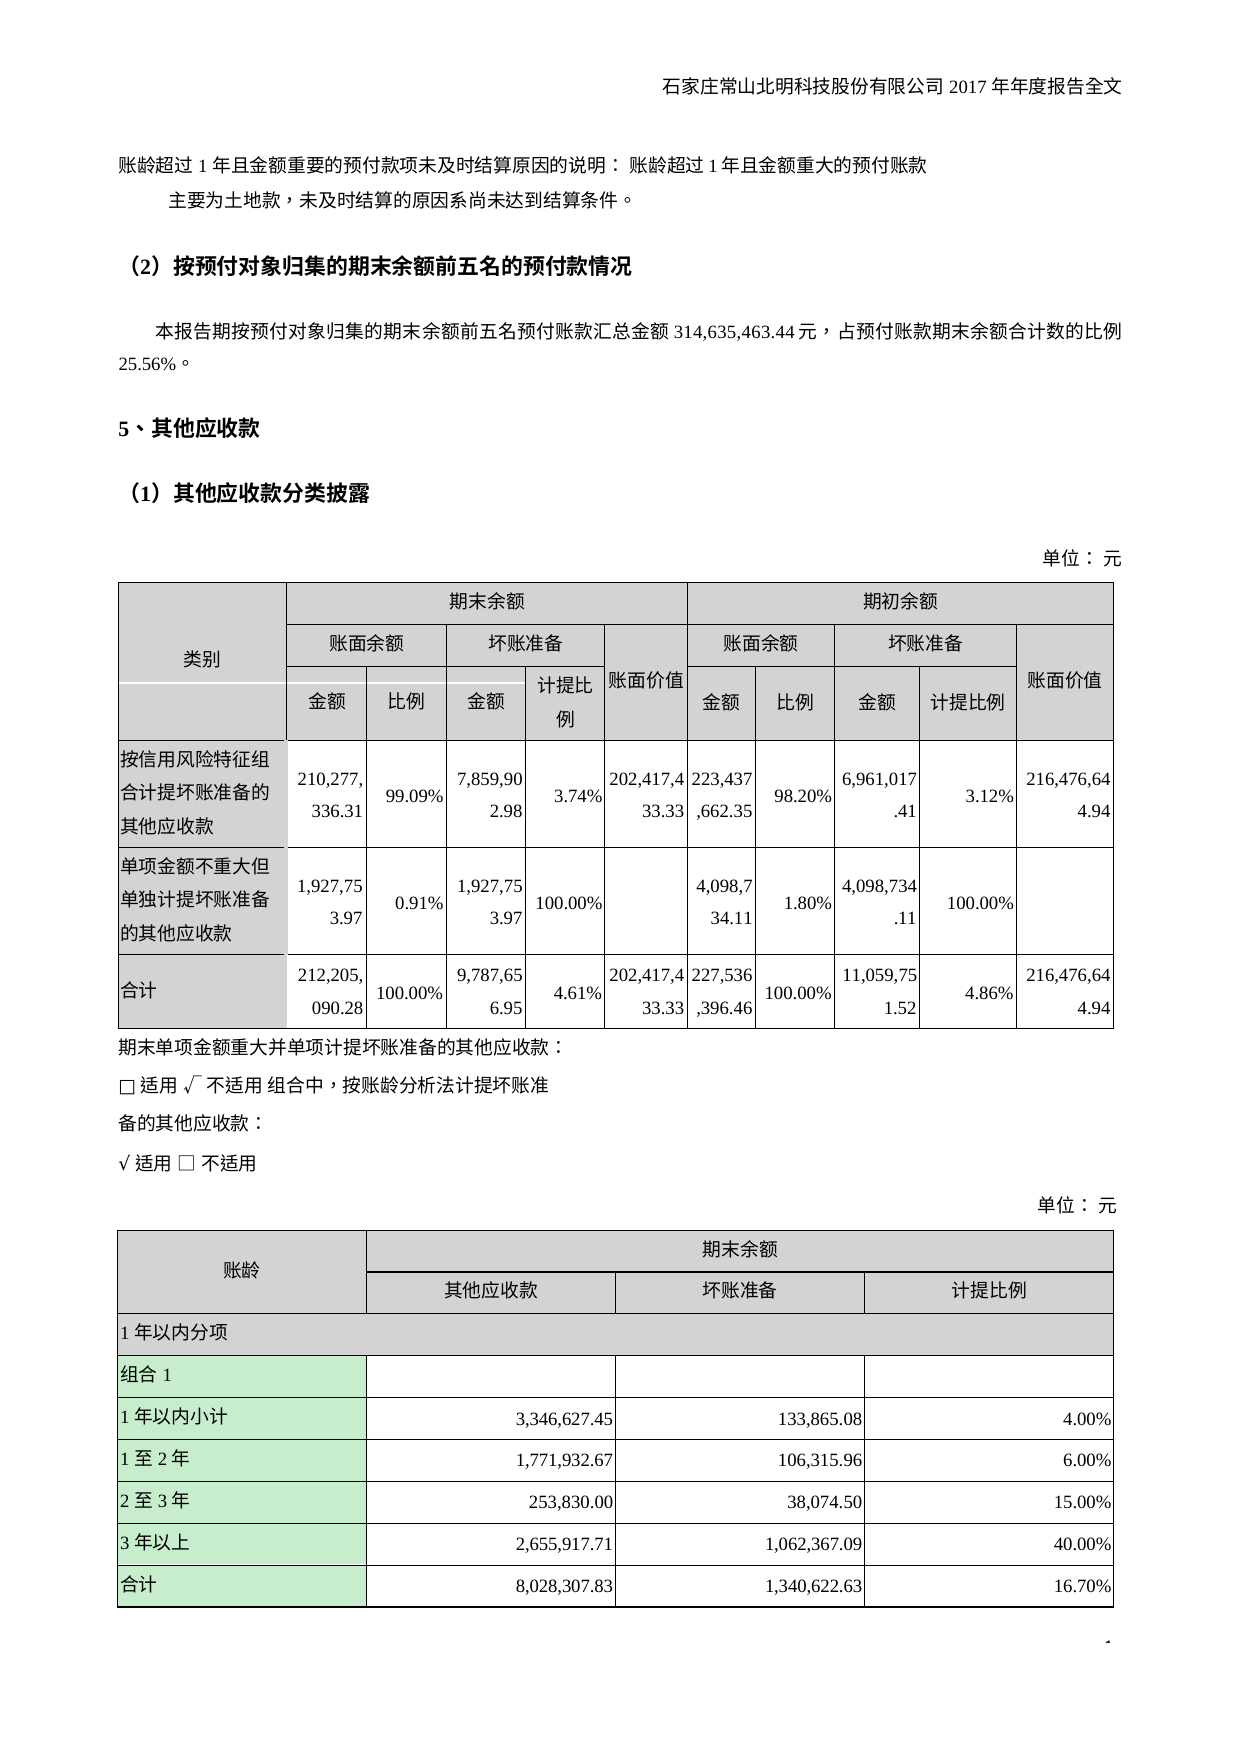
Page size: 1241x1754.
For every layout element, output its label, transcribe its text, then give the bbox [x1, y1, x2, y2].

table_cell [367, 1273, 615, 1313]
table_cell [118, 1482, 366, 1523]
subtitle （1）其他应收款分类披露 [118, 477, 1123, 507]
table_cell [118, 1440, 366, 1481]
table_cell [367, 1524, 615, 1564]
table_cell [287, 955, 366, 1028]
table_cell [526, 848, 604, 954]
text 期末单项金额重大并单项计提坏账准备的其他应收款： [118, 1034, 570, 1060]
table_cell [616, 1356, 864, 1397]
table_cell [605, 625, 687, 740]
text 25.56%。 [118, 351, 1123, 376]
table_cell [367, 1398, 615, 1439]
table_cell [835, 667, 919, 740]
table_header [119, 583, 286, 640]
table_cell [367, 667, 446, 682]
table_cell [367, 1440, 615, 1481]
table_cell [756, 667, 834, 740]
text √ 适用 □ 不适用 [118, 1151, 570, 1176]
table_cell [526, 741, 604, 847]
text 本报告期按预付对象归集的期末余额前五名预付账款汇总金额314,635,463.44元，占预付账款期末余额合计数的比例 [102, 318, 1122, 344]
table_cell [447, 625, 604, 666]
text 单位： 元 [102, 545, 1122, 571]
subtitle 5、其他应收款 [118, 413, 1123, 443]
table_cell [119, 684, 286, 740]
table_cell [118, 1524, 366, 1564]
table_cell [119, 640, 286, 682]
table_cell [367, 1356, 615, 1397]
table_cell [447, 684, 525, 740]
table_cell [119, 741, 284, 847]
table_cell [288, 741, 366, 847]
text 单位： 元 [1037, 1193, 1138, 1218]
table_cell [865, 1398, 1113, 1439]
subtitle （2）按预付对象归集的期末余额前五名的预付款情况 [118, 251, 1123, 281]
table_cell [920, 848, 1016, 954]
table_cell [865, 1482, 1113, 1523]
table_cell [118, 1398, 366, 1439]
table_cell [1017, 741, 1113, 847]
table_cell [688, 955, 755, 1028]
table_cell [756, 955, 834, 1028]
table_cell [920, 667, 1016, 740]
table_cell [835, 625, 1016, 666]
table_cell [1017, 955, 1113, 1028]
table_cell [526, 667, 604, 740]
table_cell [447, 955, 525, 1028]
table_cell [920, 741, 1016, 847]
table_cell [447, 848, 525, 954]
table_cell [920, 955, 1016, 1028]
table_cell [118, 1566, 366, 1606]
text 账龄超过 1 年且金额重要的预付款项未及时结算原因的说明： 账龄超过1年且金额重大的预付账款主要为土地款，未及时结算的原因系尚未达到结算条件。 [118, 152, 930, 213]
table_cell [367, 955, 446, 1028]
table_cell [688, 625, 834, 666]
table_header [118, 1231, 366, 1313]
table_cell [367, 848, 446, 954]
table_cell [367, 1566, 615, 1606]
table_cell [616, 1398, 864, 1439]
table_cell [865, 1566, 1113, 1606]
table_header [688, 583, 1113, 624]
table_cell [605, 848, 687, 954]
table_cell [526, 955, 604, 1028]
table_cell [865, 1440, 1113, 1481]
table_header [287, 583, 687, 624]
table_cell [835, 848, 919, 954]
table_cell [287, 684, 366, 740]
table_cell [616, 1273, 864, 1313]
text □ 适用 √ 不适用 组合中，按账龄分析法计提坏账准备的其他应收款： [118, 1072, 551, 1135]
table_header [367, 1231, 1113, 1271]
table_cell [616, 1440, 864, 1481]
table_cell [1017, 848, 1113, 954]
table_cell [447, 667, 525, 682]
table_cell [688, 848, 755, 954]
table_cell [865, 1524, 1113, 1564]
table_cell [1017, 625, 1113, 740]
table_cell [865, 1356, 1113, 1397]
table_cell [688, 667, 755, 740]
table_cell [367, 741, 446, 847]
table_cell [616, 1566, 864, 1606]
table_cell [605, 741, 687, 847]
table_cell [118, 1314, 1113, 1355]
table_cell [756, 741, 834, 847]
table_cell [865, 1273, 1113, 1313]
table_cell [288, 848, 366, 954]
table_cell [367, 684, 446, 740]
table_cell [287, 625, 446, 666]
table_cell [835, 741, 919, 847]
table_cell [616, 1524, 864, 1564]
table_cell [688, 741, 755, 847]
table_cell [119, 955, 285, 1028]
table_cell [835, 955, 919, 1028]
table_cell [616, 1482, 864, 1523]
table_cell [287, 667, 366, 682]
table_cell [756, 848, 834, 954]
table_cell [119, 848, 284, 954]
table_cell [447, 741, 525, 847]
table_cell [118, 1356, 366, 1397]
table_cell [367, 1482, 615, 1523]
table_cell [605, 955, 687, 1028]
